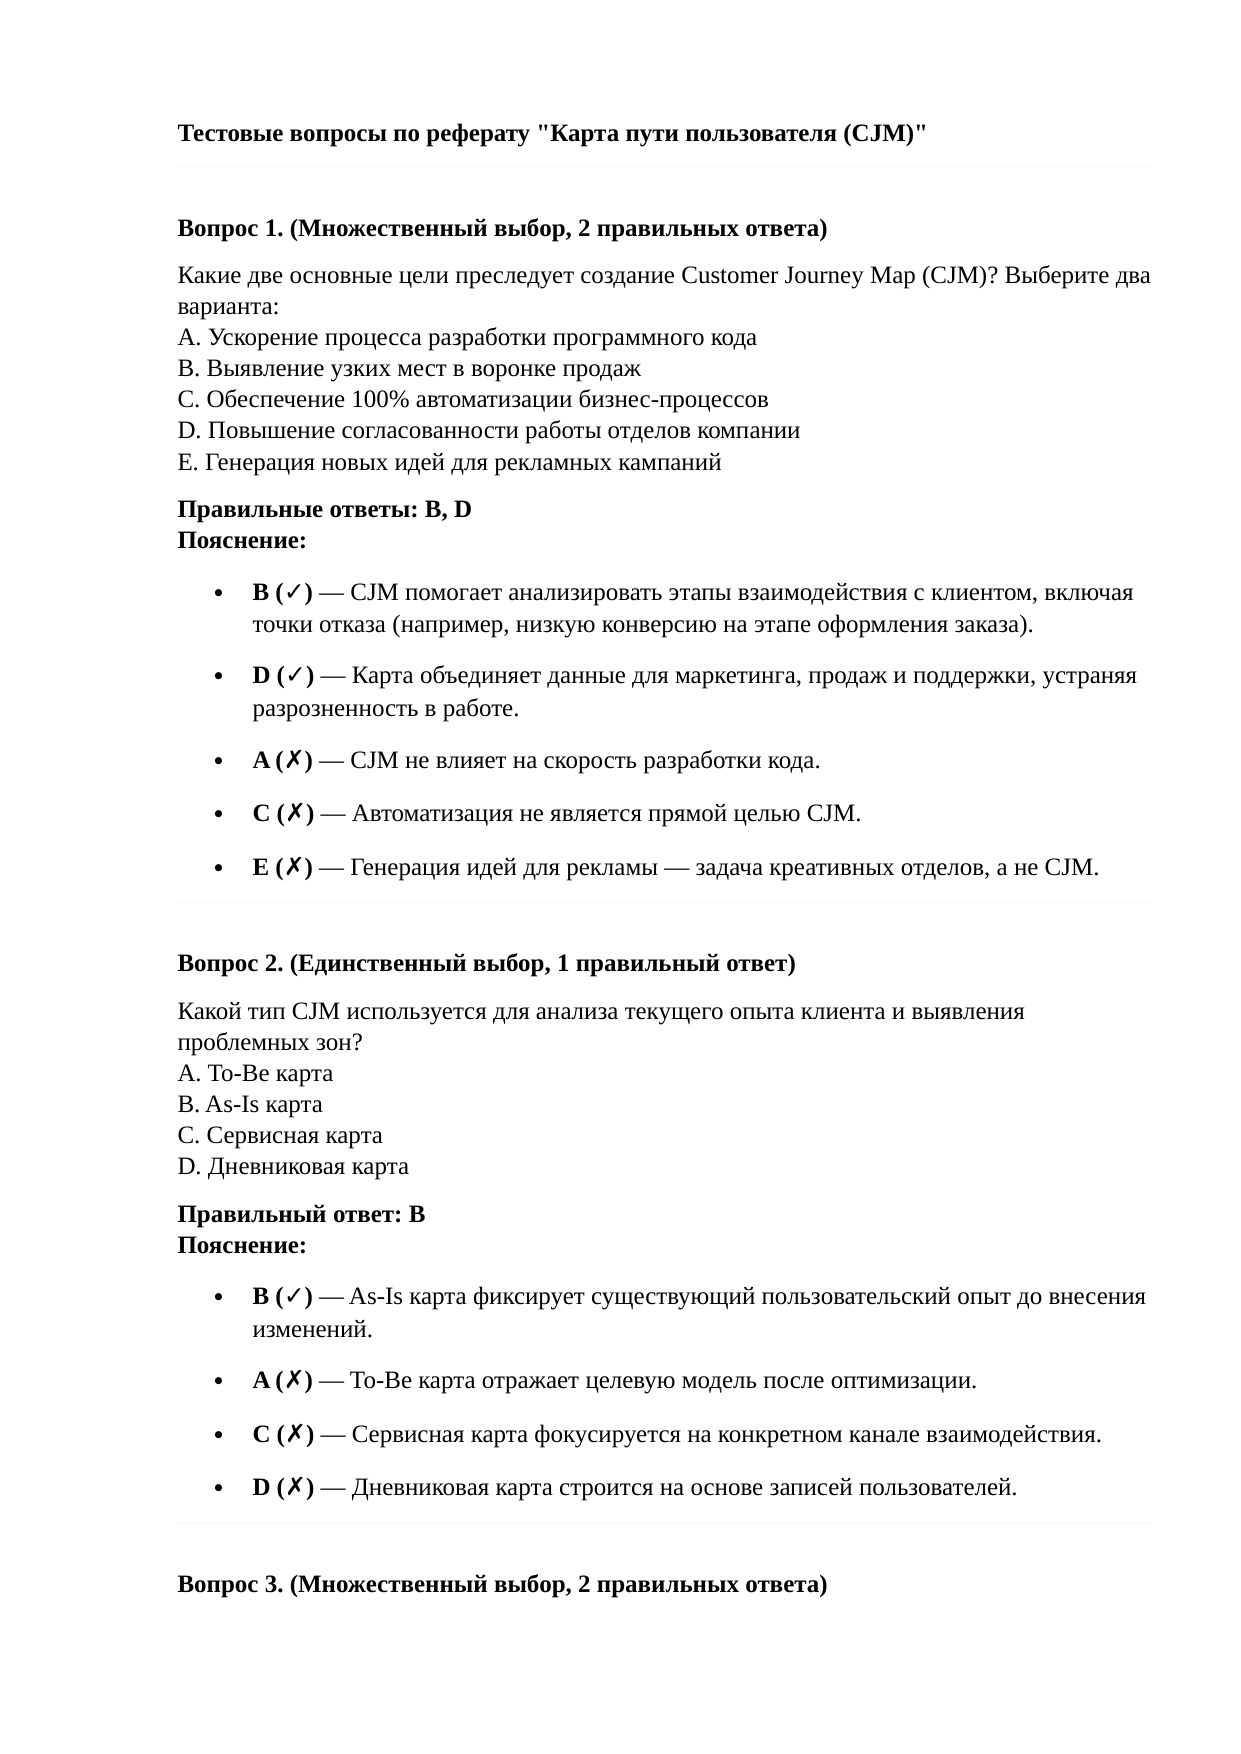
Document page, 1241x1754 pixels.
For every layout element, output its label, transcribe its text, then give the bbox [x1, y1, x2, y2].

text Вопрос 1. (Множественный выбор, 2 правильных ответа) [177, 213, 1152, 241]
text Тестовые вопросы по реферату "Карта пути пользователя (CJM)" [177, 118, 1152, 147]
list E (✗) — Генерация идей для рекламы — задача креативных отделов, а не CJM. [215, 848, 1152, 882]
text Вопрос 2. (Единственный выбор, 1 правильный ответ) [177, 948, 1152, 977]
list D (✓) — Карта объединяет данные для маркетинга, продаж и поддержки, устраняя разрозненность в работе. [215, 657, 1152, 722]
text Правильный ответ: B Пояснение: [177, 1199, 1152, 1259]
text Правильные ответы: B, D Пояснение: [177, 494, 1152, 554]
list A (✗) — To-Be карта отражает целевую модель после оптимизации. [215, 1362, 1152, 1396]
list C (✗) — Автоматизация не является прямой целью CJM. [215, 795, 1152, 829]
list B (✓) — As-Is карта фиксирует существующий пользовательский опыт до внесения изменений. [215, 1278, 1152, 1343]
text Вопрос 3. (Множественный выбор, 2 правильных ответа) [177, 1569, 1152, 1598]
text Какие две основные цели преследует создание Customer Journey Map (CJM)? Выберите два варианта: A. Ускорение процесса разработки программного кода B. Выявление узких мест в воронке продаж C. Обеспечение 100% автоматизации бизнес-процессов D. Повышение согласованности работы отделов компании E. Генерация новых идей для рекламных кампаний [177, 260, 1152, 475]
list A (✗) — CJM не влияет на скорость разработки кода. [215, 741, 1152, 775]
list C (✗) — Сервисная карта фокусируется на конкретном канале взаимодействия. [215, 1415, 1152, 1449]
list B (✓) — CJM помогает анализировать этапы взаимодействия с клиентом, включая точки отказа (например, низкую конверсию на этапе оформления заказа). [215, 573, 1152, 638]
list D (✗) — Дневниковая карта строится на основе записей пользователей. [215, 1469, 1152, 1503]
text Какой тип CJM используется для анализа текущего опыта клиента и выявления проблемных зон? A. To-Be карта B. As-Is карта C. Сервисная карта D. Дневниковая карта [177, 996, 1152, 1180]
